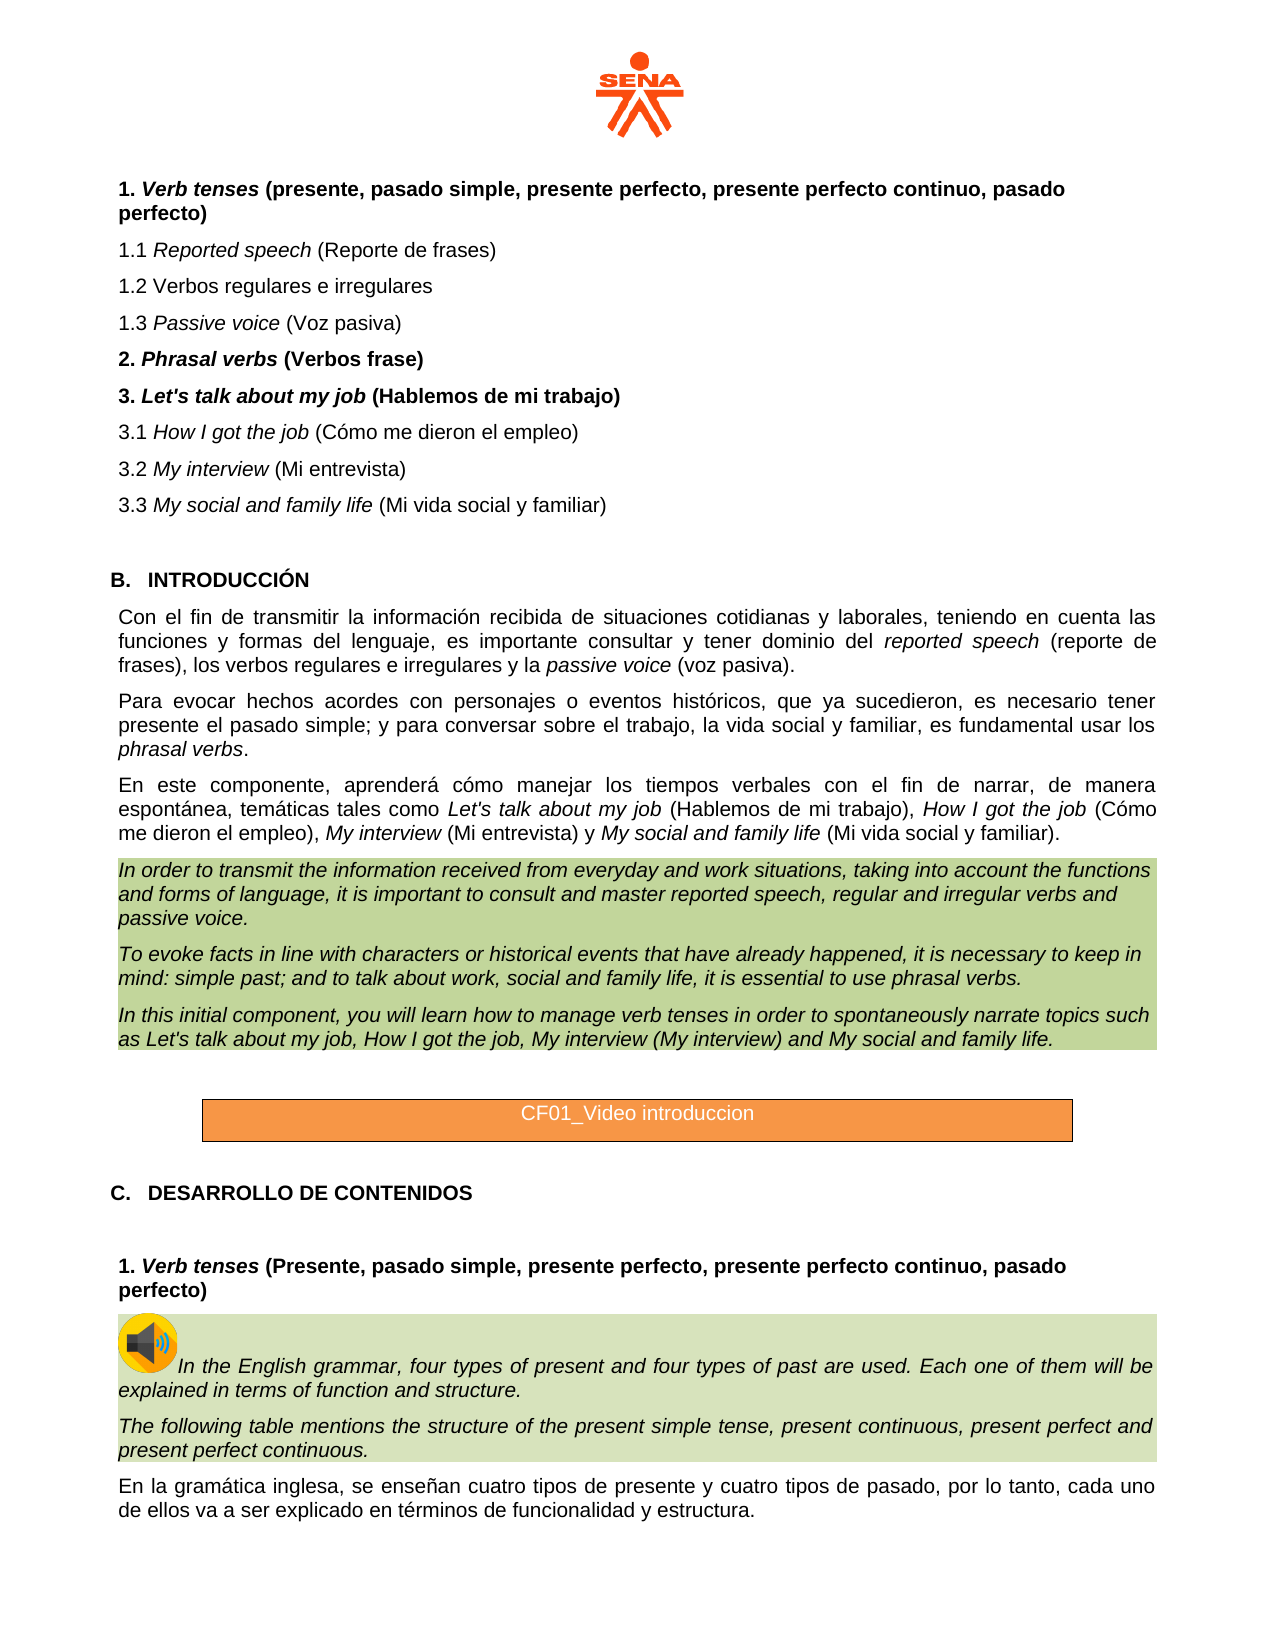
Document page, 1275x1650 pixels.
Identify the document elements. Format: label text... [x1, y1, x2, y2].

text The following table mentions the structure of the present simple tense, present continuous, present perfect and present perfect continuous. [118, 1414, 1157, 1462]
text To evoke facts in line with characters or historical events that have already happened, it is necessary to keep in mind: simple past; and to talk about work, social and family life, it is essential to use phrasal verbs. [118, 942, 1157, 990]
text In this initial component, you will learn how to manage verb tenses in order to spontaneously narrate topics such as Let's talk about my job, How I got the job, My interview (My interview) and My social and family life. [118, 1002, 1157, 1050]
text En este componente, aprenderá cómo manejar los tiempos verbales con el fin de narrar, de manera espontánea, temáticas tales como Let's talk about my job (Hablemos de mi trabajo), How I got the job (Cómo me dieron el empleo), My interview (Mi entrevista) y My social and family life (Mi vida social y familiar). [118, 773, 1157, 845]
text 1.3 Passive voice (Voz pasiva) [118, 311, 1157, 334]
text 3.1 How I got the job (Cómo me dieron el empleo) [118, 420, 1157, 444]
picture [118, 1313, 178, 1373]
picture [585, 48, 690, 142]
list DESARROLLO DE CONTENIDOS [110, 1181, 1157, 1204]
text 1.2 Verbos regulares e irregulares [118, 274, 1157, 298]
text 3. Let's talk about my job (Hablemos de mi trabajo) [118, 383, 1157, 407]
text 2. Phrasal verbs (Verbos frase) [118, 347, 1157, 371]
text 1.1 Reported speech (Reporte de frases) [118, 238, 1157, 262]
text 1. Verb tenses (Presente, pasado simple, presente perfecto, presente perfecto continuo, pasado perfecto) [118, 1253, 1157, 1301]
text 3.2 My interview (Mi entrevista) [118, 456, 1157, 480]
list INTRODUCCIÓN [110, 568, 1157, 592]
text 3.3 My social and family life (Mi vida social y familiar) [118, 493, 1157, 517]
text In the English grammar, four types of present and four types of past are used. Each one of them will be explained in terms of function and structure. [118, 1314, 1157, 1401]
text En la gramática inglesa, se enseñan cuatro tipos de presente y cuatro tipos de pasado, por lo tanto, cada uno de ellos va a ser explicado en términos de funcionalidad y estructura. [118, 1474, 1157, 1522]
text Con el fin de transmitir la información recibida de situaciones cotidianas y laborales, teniendo en cuenta las funciones y formas del lenguaje, es importante consultar y tener dominio del reported speech (reporte de frases), los verbos regulares e irregulares y la passive voice (voz pasiva). [118, 604, 1157, 676]
table_header CF01_Video introduccion [203, 1100, 1072, 1141]
text Para evocar hechos acordes con personajes o eventos históricos, que ya sucedieron, es necesario tener presente el pasado simple; y para conversar sobre el trabajo, la vida social y familiar, es fundamental usar los phrasal verbs. [118, 689, 1157, 761]
text 1. Verb tenses (presente, pasado simple, presente perfecto, presente perfecto continuo, pasado perfecto) [118, 177, 1157, 225]
text In order to transmit the information received from everyday and work situations, taking into account the functions and forms of language, it is important to consult and master reported speech, regular and irregular verbs and passive voice. [118, 858, 1157, 929]
